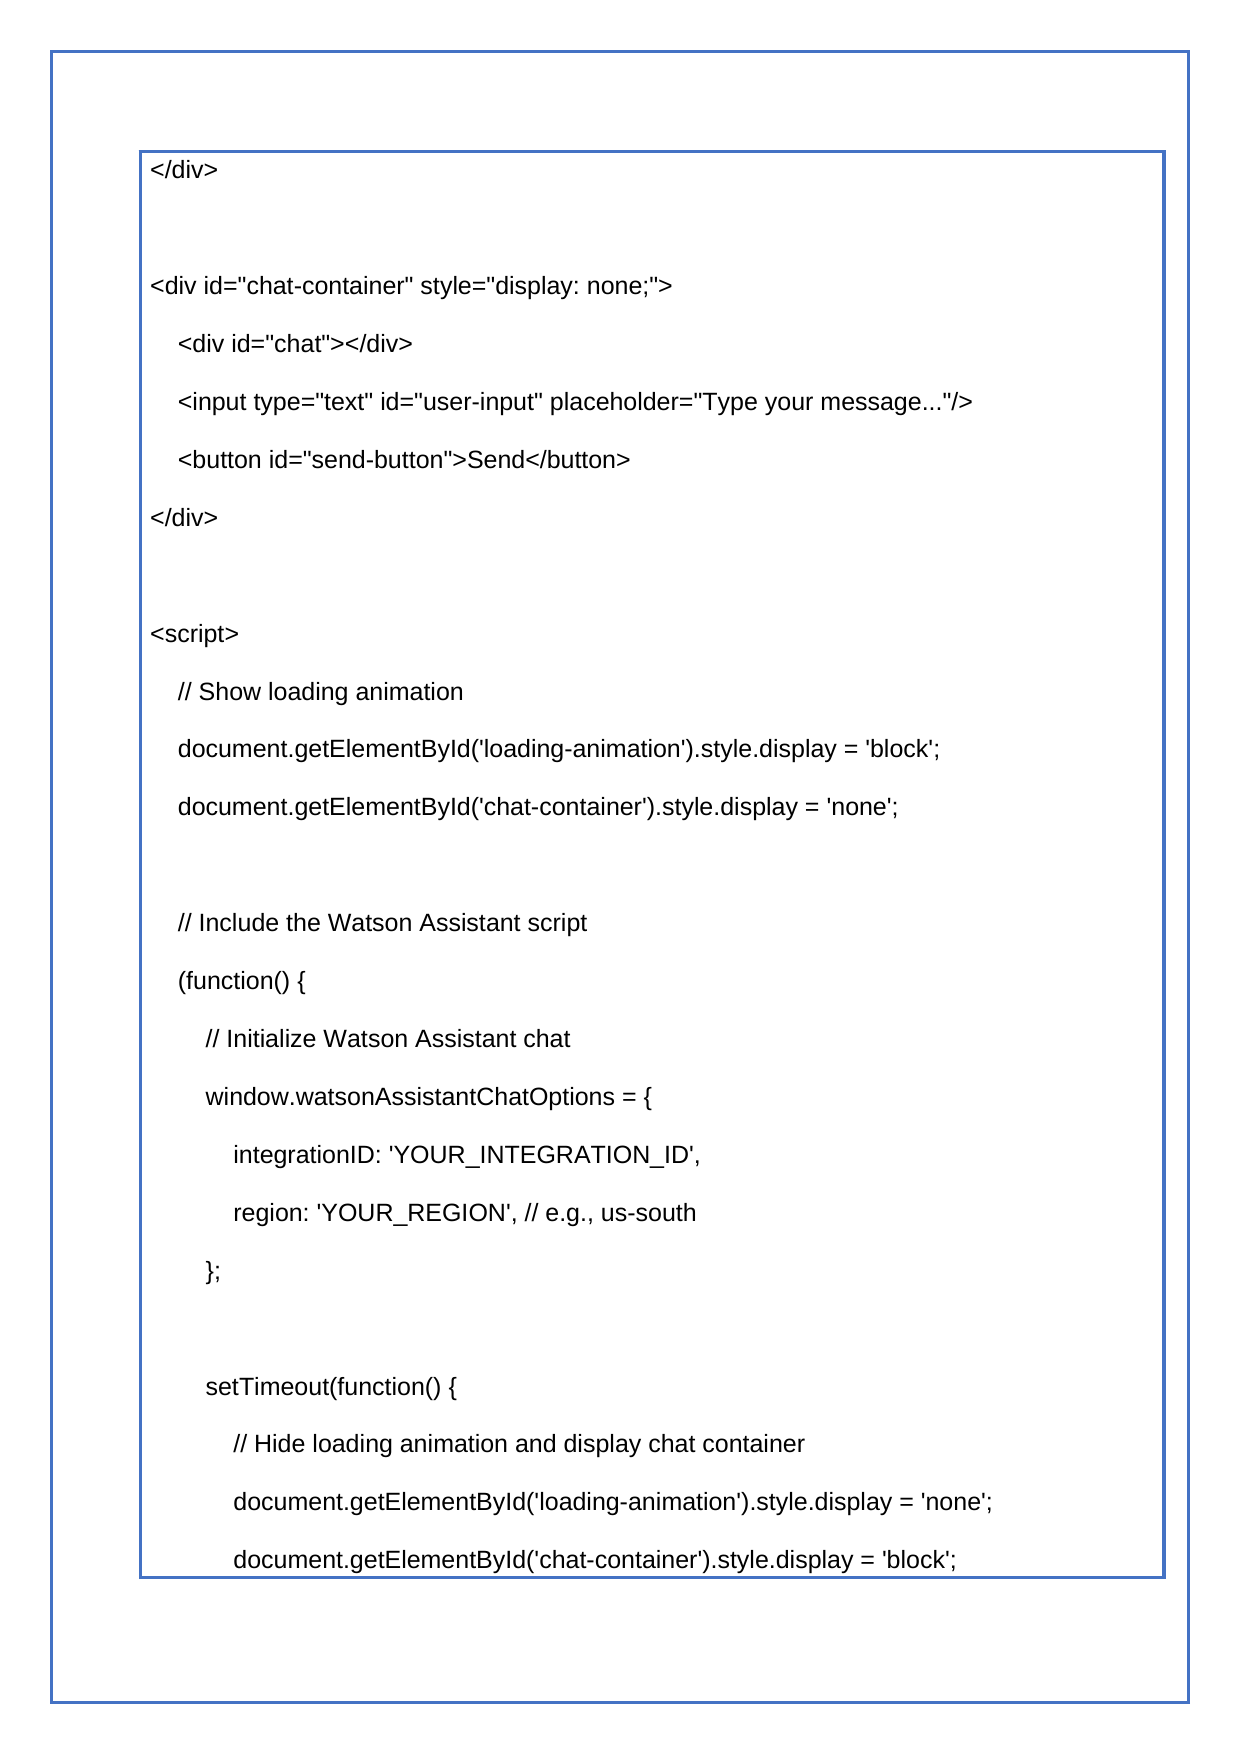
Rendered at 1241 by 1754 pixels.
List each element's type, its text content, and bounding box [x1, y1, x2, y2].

text document.getElementById('chat-container').style.display = 'block'; [142, 1540, 1162, 1576]
text </div> [142, 153, 1162, 184]
text </div> [142, 497, 1162, 531]
text // Hide loading animation and display chat container [142, 1424, 1162, 1458]
text }; [142, 1250, 1162, 1284]
text <div id="chat-container" style="display: none;"> [142, 266, 1162, 300]
text <div id="chat"></div> [142, 324, 1162, 358]
text integrationID: 'YOUR_INTEGRATION_ID', [142, 1134, 1162, 1168]
text region: 'YOUR_REGION', // e.g., us-south [142, 1192, 1162, 1226]
text <input type="text" id="user-input" placeholder="Type your message..."/> [142, 382, 1162, 416]
text // Show loading animation [142, 671, 1162, 705]
text <button id="send-button">Send</button> [142, 439, 1162, 473]
text <script> [142, 613, 1162, 647]
text setTimeout(function() { [142, 1366, 1162, 1400]
text (function() { [142, 961, 1162, 995]
text document.getElementById('loading-animation').style.display = 'none'; [142, 1482, 1162, 1516]
text // Initialize Watson Assistant chat [142, 1019, 1162, 1053]
text window.watsonAssistantChatOptions = { [142, 1077, 1162, 1111]
text document.getElementById('loading-animation').style.display = 'block'; [142, 729, 1162, 763]
text document.getElementById('chat-container').style.display = 'none'; [142, 787, 1162, 821]
text // Include the Watson Assistant script [142, 903, 1162, 937]
